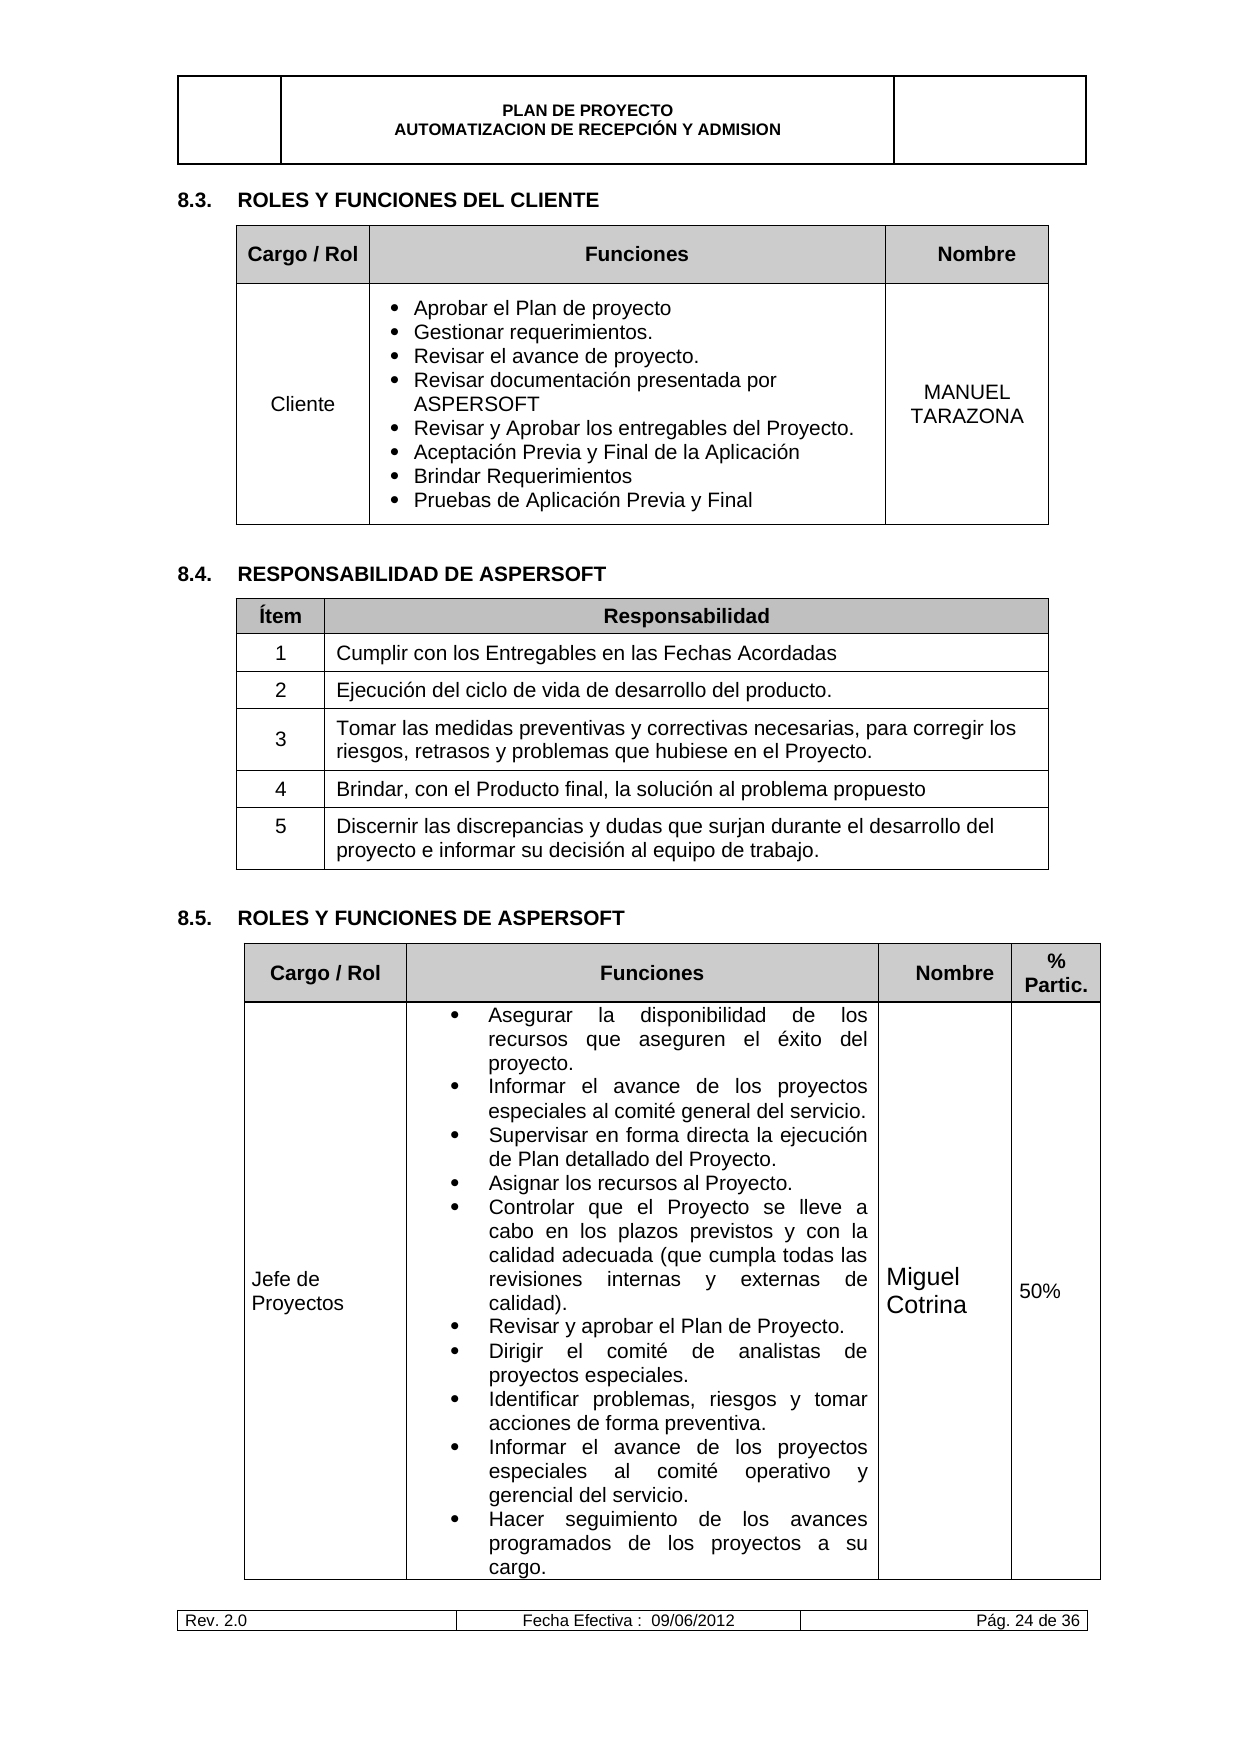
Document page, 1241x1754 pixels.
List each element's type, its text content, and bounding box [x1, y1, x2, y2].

table_cell Aprobar el Plan de proyecto Gestionar requerimientos. Revisar el avance de proyecto. Revisar documentación presentada por ASPERSOFT Revisar y Aprobar los entregables del Proyecto. Aceptación Previa y Final de la Aplicación Brindar Requerimientos Pruebas de Aplicación Previa y Final [370, 284, 885, 524]
table_cell Cumplir con los Entregables en las Fechas Acordadas [325, 634, 1048, 671]
table_cell Ejecución del ciclo de vida de desarrollo del producto. [325, 672, 1048, 708]
table_header Nombre [886, 226, 1048, 283]
table_header Nombre [879, 944, 1011, 1001]
table_header Funciones [370, 226, 885, 283]
subtitle ROLES Y FUNCIONES DE ASPERSOFT [177, 906, 1063, 930]
table_cell MANUEL TARAZONA [886, 284, 1048, 524]
table_cell 50% [1012, 1003, 1100, 1578]
table_cell Miguel Cotrina [879, 1003, 1011, 1578]
table_header % Partic. [1012, 944, 1100, 1001]
table_cell 5 [237, 808, 324, 868]
table_header Cargo / Rol [245, 944, 406, 1001]
table_cell Brindar, con el Producto final, la solución al problema propuesto [325, 771, 1048, 807]
subtitle ROLES Y FUNCIONES DEL CLIENTE [177, 188, 1063, 212]
subtitle RESPONSABILIDAD DE ASPERSOFT [177, 562, 1063, 586]
table_cell Cliente [237, 284, 369, 524]
table_cell Jefe de Proyectos [245, 1003, 406, 1578]
table_cell Asegurar la disponibilidad de los recursos que aseguren el éxito del proyecto. Informar el avance de los proyectos especiales al comité general del servicio. Supervisar en forma directa la ejecución de Plan detallado del Proyecto. Asignar los recursos al Proyecto. Controlar que el Proyecto se lleve a cabo en los plazos previstos y con la calidad adecuada (que cumpla todas las revisiones internas y externas de calidad). Revisar y aprobar el Plan de Proyecto. Dirigir el comité de analistas de proyectos especiales. Identificar problemas, riesgos y tomar acciones de forma preventiva. Informar el avance de los proyectos especiales al comité operativo y gerencial del servicio. Hacer seguimiento de los avances programados de los proyectos a su cargo. [407, 1003, 878, 1578]
table_cell 2 [237, 672, 324, 708]
table_header Ítem [237, 599, 324, 633]
table_header Responsabilidad [325, 599, 1048, 633]
table_header Funciones [407, 944, 878, 1001]
table_cell 1 [237, 634, 324, 671]
table_cell Tomar las medidas preventivas y correctivas necesarias, para corregir los riesgos, retrasos y problemas que hubiese en el Proyecto. [325, 709, 1048, 769]
table_cell 4 [237, 771, 324, 807]
table_cell Discernir las discrepancias y dudas que surjan durante el desarrollo del proyecto e informar su decisión al equipo de trabajo. [325, 808, 1048, 868]
table_header Cargo / Rol [237, 226, 369, 283]
table_cell 3 [237, 709, 324, 769]
